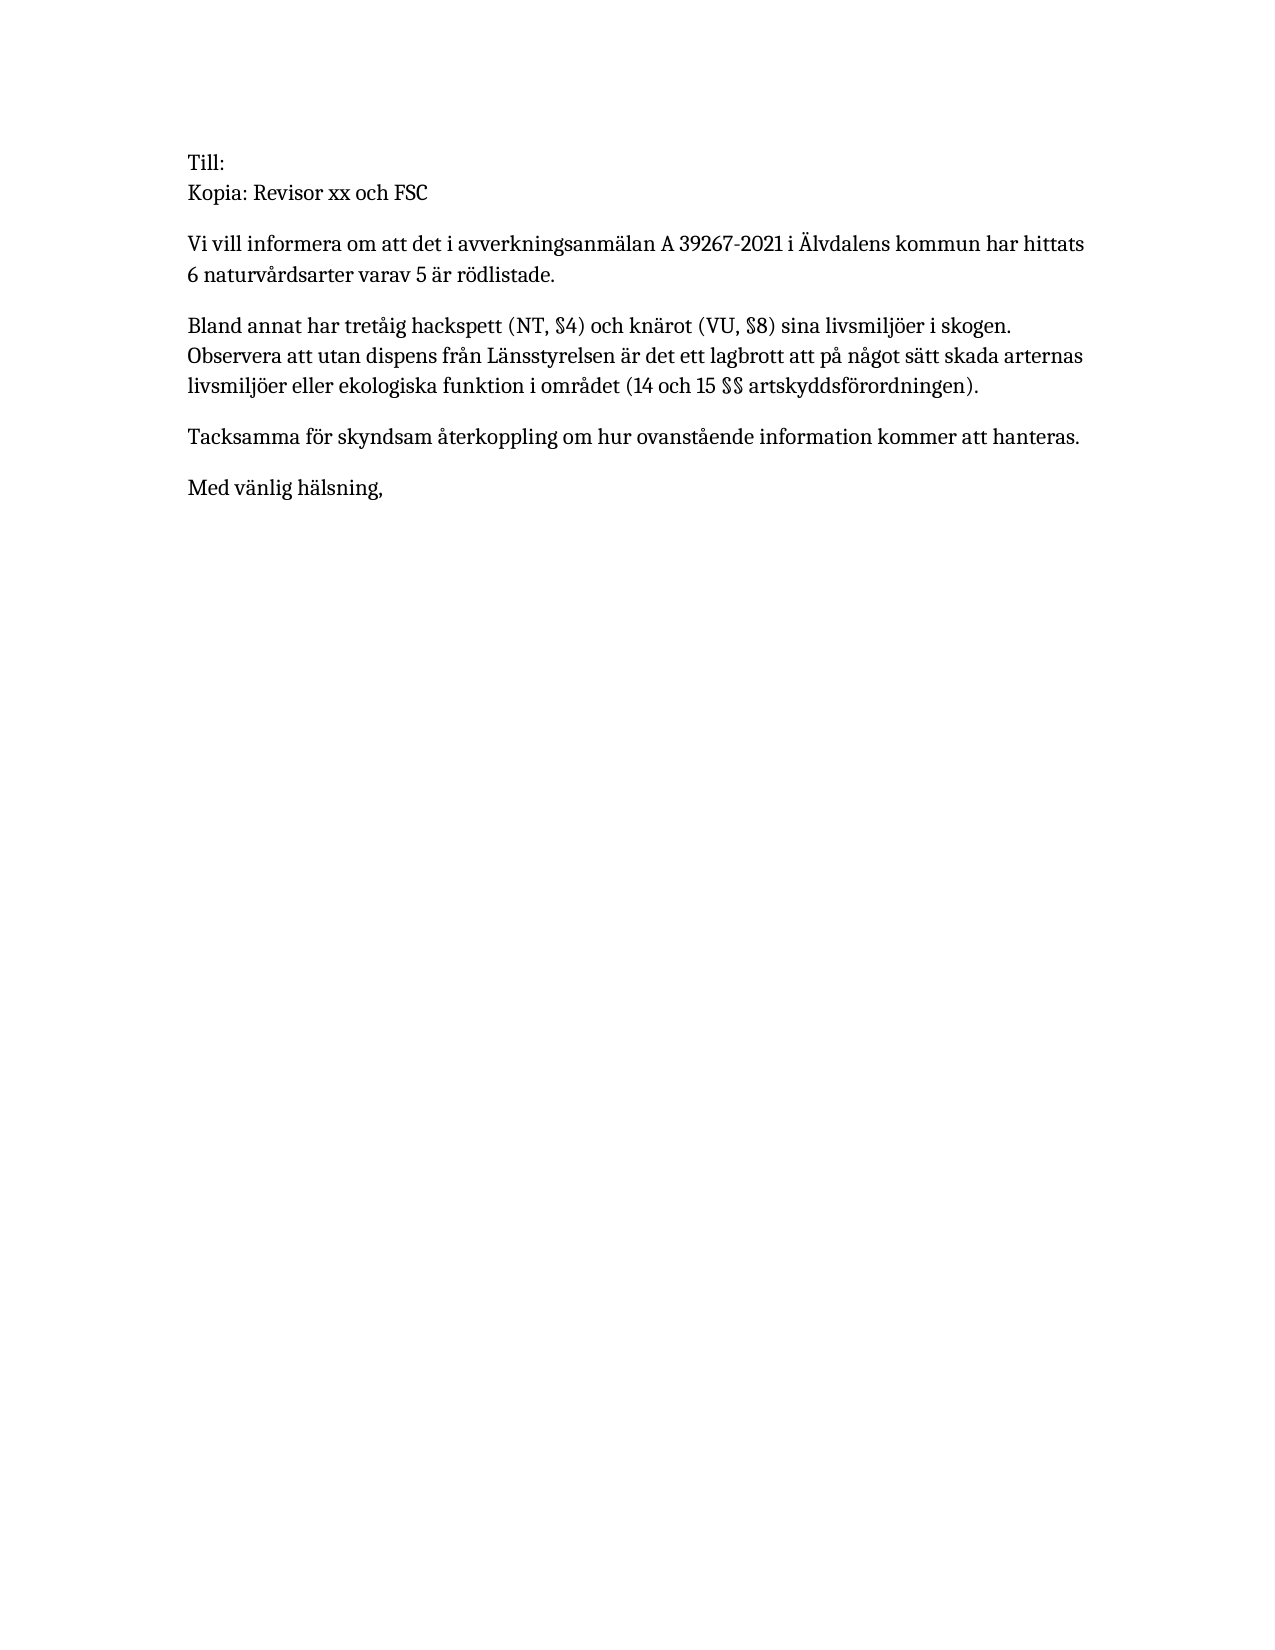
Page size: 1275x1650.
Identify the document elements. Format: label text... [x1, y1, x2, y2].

text Vi vill informera om att det i avverkningsanmälan A 39267-2021 i Älvdalens kommun har hittats 6 naturvårdsarter varav 5 är rödlistade. [187, 231, 1087, 288]
text Till: Kopia: Revisor xx och FSC [187, 150, 1087, 207]
text Med vänlig hälsning, [187, 475, 1087, 532]
text Tacksamma för skyndsam återkoppling om hur ovanstående information kommer att hanteras. [187, 424, 1087, 450]
text Bland annat har tretåig hackspett (NT, §4) och knärot (VU, §8) sina livsmiljöer i skogen. Observera att utan dispens från Länsstyrelsen är det ett lagbrott att på något sätt skada arternas livsmiljöer eller ekologiska funktion i området (14 och 15 §§ artskyddsförordningen). [187, 312, 1087, 399]
